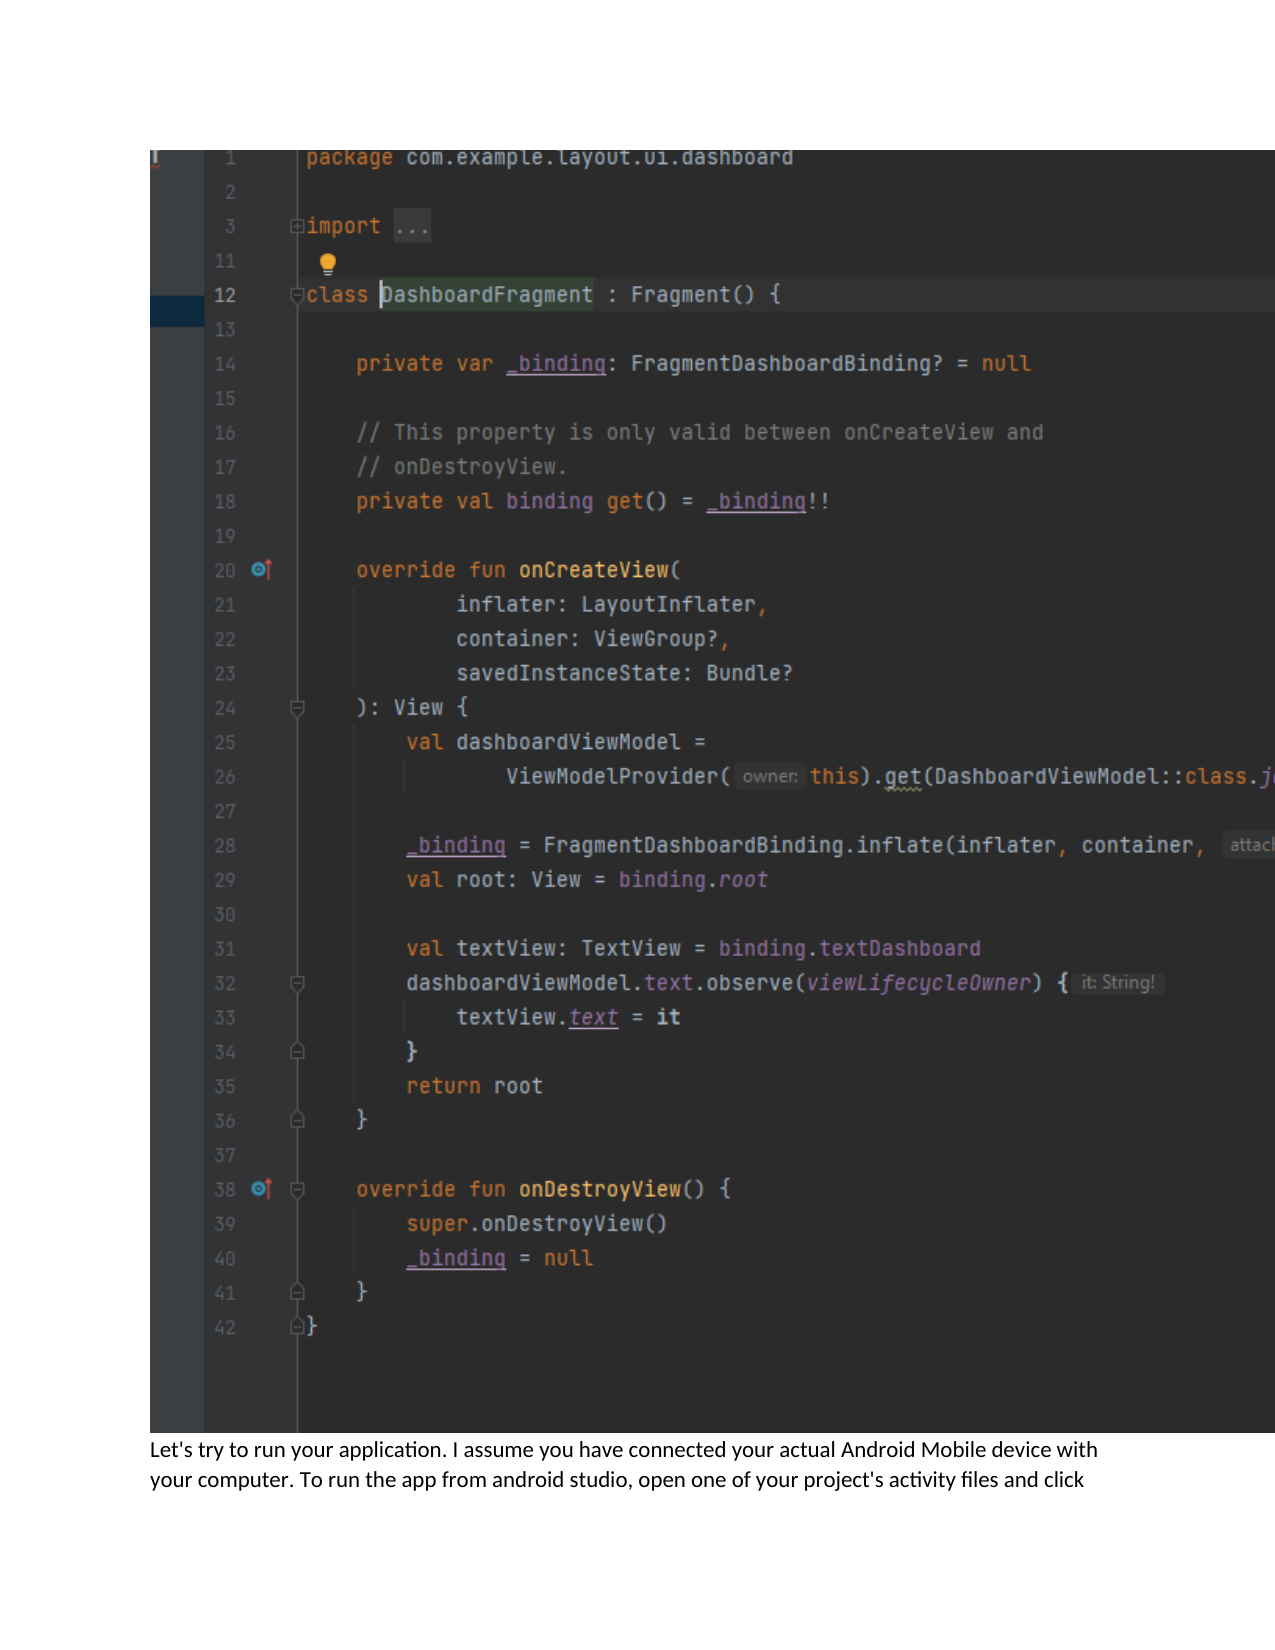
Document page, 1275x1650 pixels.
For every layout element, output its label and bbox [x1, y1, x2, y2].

picture [150, 150, 1275, 1433]
text [150, 1433, 1125, 1493]
